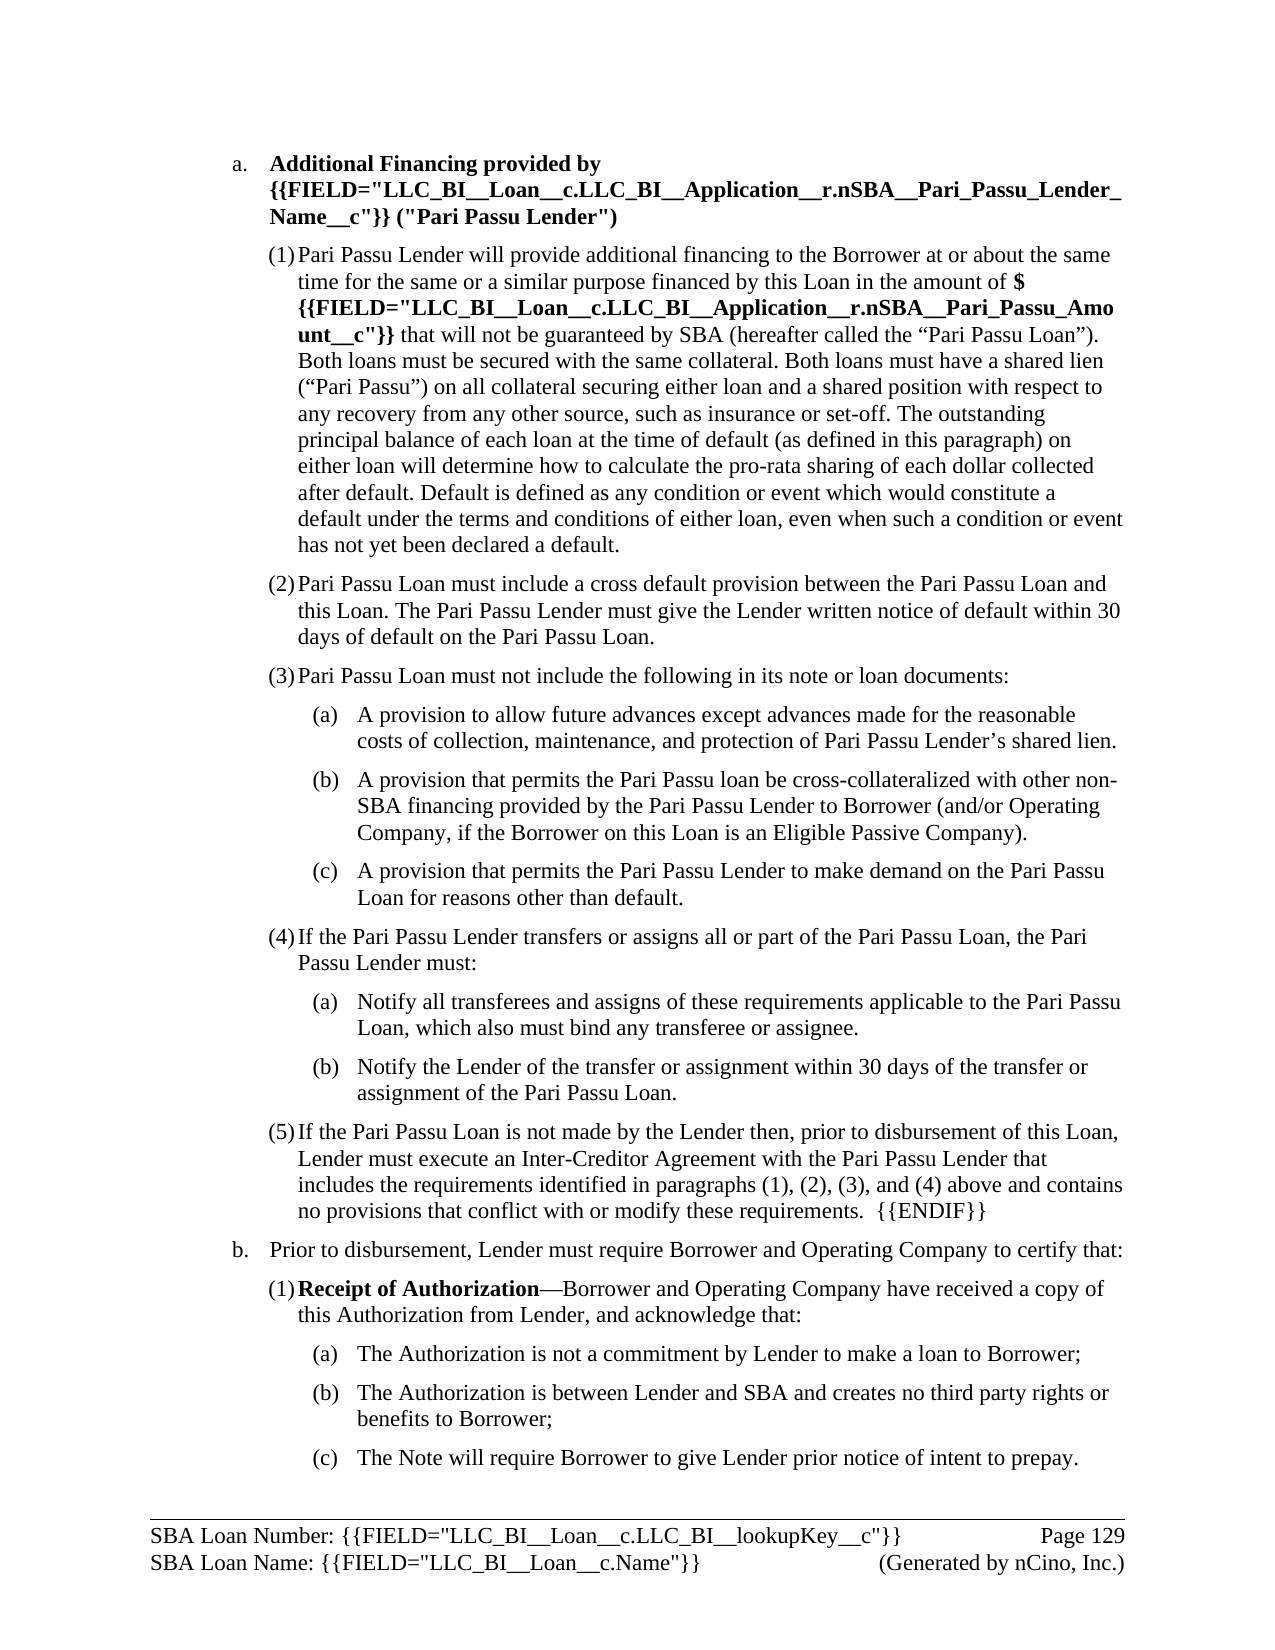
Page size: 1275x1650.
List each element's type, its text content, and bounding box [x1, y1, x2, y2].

list Pari Passu Loan must not include the following in its note or loan documents: [268, 662, 1125, 688]
list Pari Passu Lender will provide additional financing to the Borrower at or about the same time for the same or a similar purpose financed by this Loan in the amount of ${{FIELD="LLC_BI__Loan__c.LLC_BI__Application__r.nSBA__Pari_Passu_Amount__c"}} that will not be guaranteed by SBA (hereafter called the “Pari Passu Loan”). Both loans must be secured with the same collateral. Both loans must have a shared lien (“Pari Passu”) on all collateral securing either loan and a shared position with respect to any recovery from any other source, such as insurance or set-off. The outstanding principal balance of each loan at the time of default (as defined in this paragraph) on either loan will determine how to calculate the pro-rata sharing of each dollar collected after default. Default is defined as any condition or event which would constitute a default under the terms and conditions of either loan, even when such a condition or event has not yet been declared a default. [268, 242, 1125, 558]
list If the Pari Passu Loan is not made by the Lender then, prior to disbursement of this Loan, Lender must execute an Inter-Creditor Agreement with the Pari Passu Lender that includes the requirements identified in paragraphs (1), (2), (3), and (4) above and contains no provisions that conflict with or modify these requirements. {{ENDIF}} [268, 1118, 1125, 1224]
list A provision that permits the Pari Passu Lender to make demand on the Pari Passu Loan for reasons other than default. [312, 857, 1125, 910]
list Notify the Lender of the transfer or assignment within 30 days of the transfer or assignment of the Pari Passu Loan. [312, 1053, 1125, 1106]
list Prior to disbursement, Lender must require Borrower and Operating Company to certify that: [232, 1236, 1125, 1263]
list The Authorization is not a commitment by Lender to make a loan to Borrower; [312, 1340, 1125, 1367]
list The Note will require Borrower to give Lender prior notice of intent to prepay. [312, 1444, 1125, 1471]
list If the Pari Passu Lender transfers or assigns all or part of the Pari Passu Loan, the Pari Passu Lender must: [268, 923, 1125, 975]
list Pari Passu Loan must include a cross default provision between the Pari Passu Loan and this Loan. The Pari Passu Lender must give the Lender written notice of default within 30 days of default on the Pari Passu Loan. [268, 570, 1125, 649]
list A provision to allow future advances except advances made for the reasonable costs of collection, maintenance, and protection of Pari Passu Lender’s shared lien. [312, 701, 1125, 753]
list A provision that permits the Pari Passu loan be cross-collateralized with other non-SBA financing provided by the Pari Passu Lender to Borrower (and/or Operating Company, if the Borrower on this Loan is an Eligible Passive Company). [312, 766, 1125, 845]
list Receipt of Authorization—Borrower and Operating Company have received a copy of this Authorization from Lender, and acknowledge that: [268, 1275, 1125, 1328]
list Notify all transferees and assigns of these requirements applicable to the Pari Passu Loan, which also must bind any transferee or assignee. [312, 988, 1125, 1041]
list Additional Financing provided by {{FIELD="LLC_BI__Loan__c.LLC_BI__Application__r.nSBA__Pari_Passu_Lender_Name__c"}} ("Pari Passu Lender") [232, 150, 1125, 229]
list The Authorization is between Lender and SBA and creates no third party rights or benefits to Borrower; [312, 1379, 1125, 1432]
